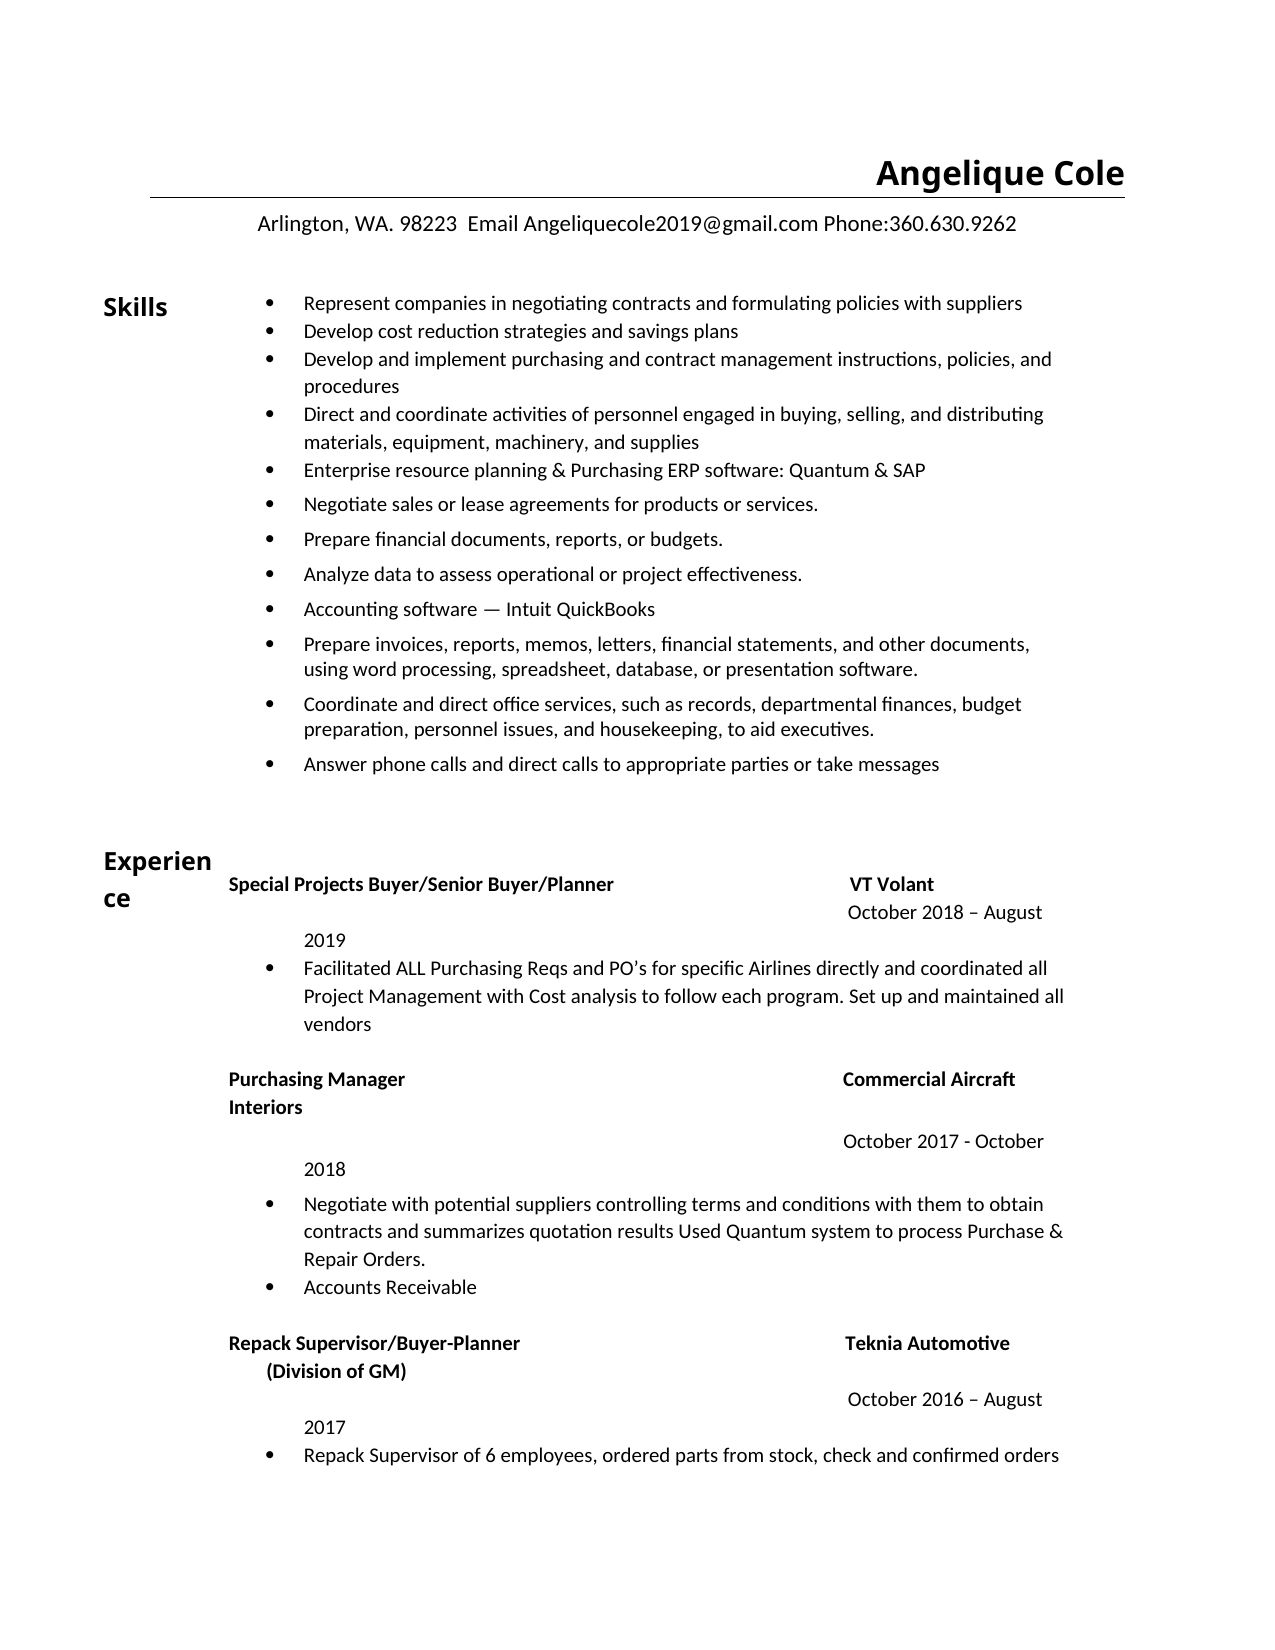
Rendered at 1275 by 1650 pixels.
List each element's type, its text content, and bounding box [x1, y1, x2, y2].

table_cell Experience [103, 843, 217, 1490]
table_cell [217, 843, 1078, 1490]
table_header Represent companies in negotiating contracts and formulating policies with suppliers Develop cost reduction strategies and savings plans Develop and implement purchasing and contract management instructions, policies, and procedures Direct and coordinate activities of personnel engaged in buying, selling, and distributing materials, equipment, machinery, and supplies Enterprise resource planning & Purchasing ERP software: Quantum & SAP Negotiate sales or lease agreements for products or services. Prepare financial documents, reports, or budgets. Analyze data to assess operational or project effectiveness. Accounting software — Intuit QuickBooks Prepare invoices, reports, memos, letters, financial statements, and other documents, using word processing, spreadsheet, database, or presentation software. Coordinate and direct office services, such as records, departmental finances, budget preparation, personnel issues, and housekeeping, to aid executives. Answer phone calls and direct calls to appropriate parties or take messages [217, 290, 1078, 843]
table_header Skills [103, 290, 217, 843]
